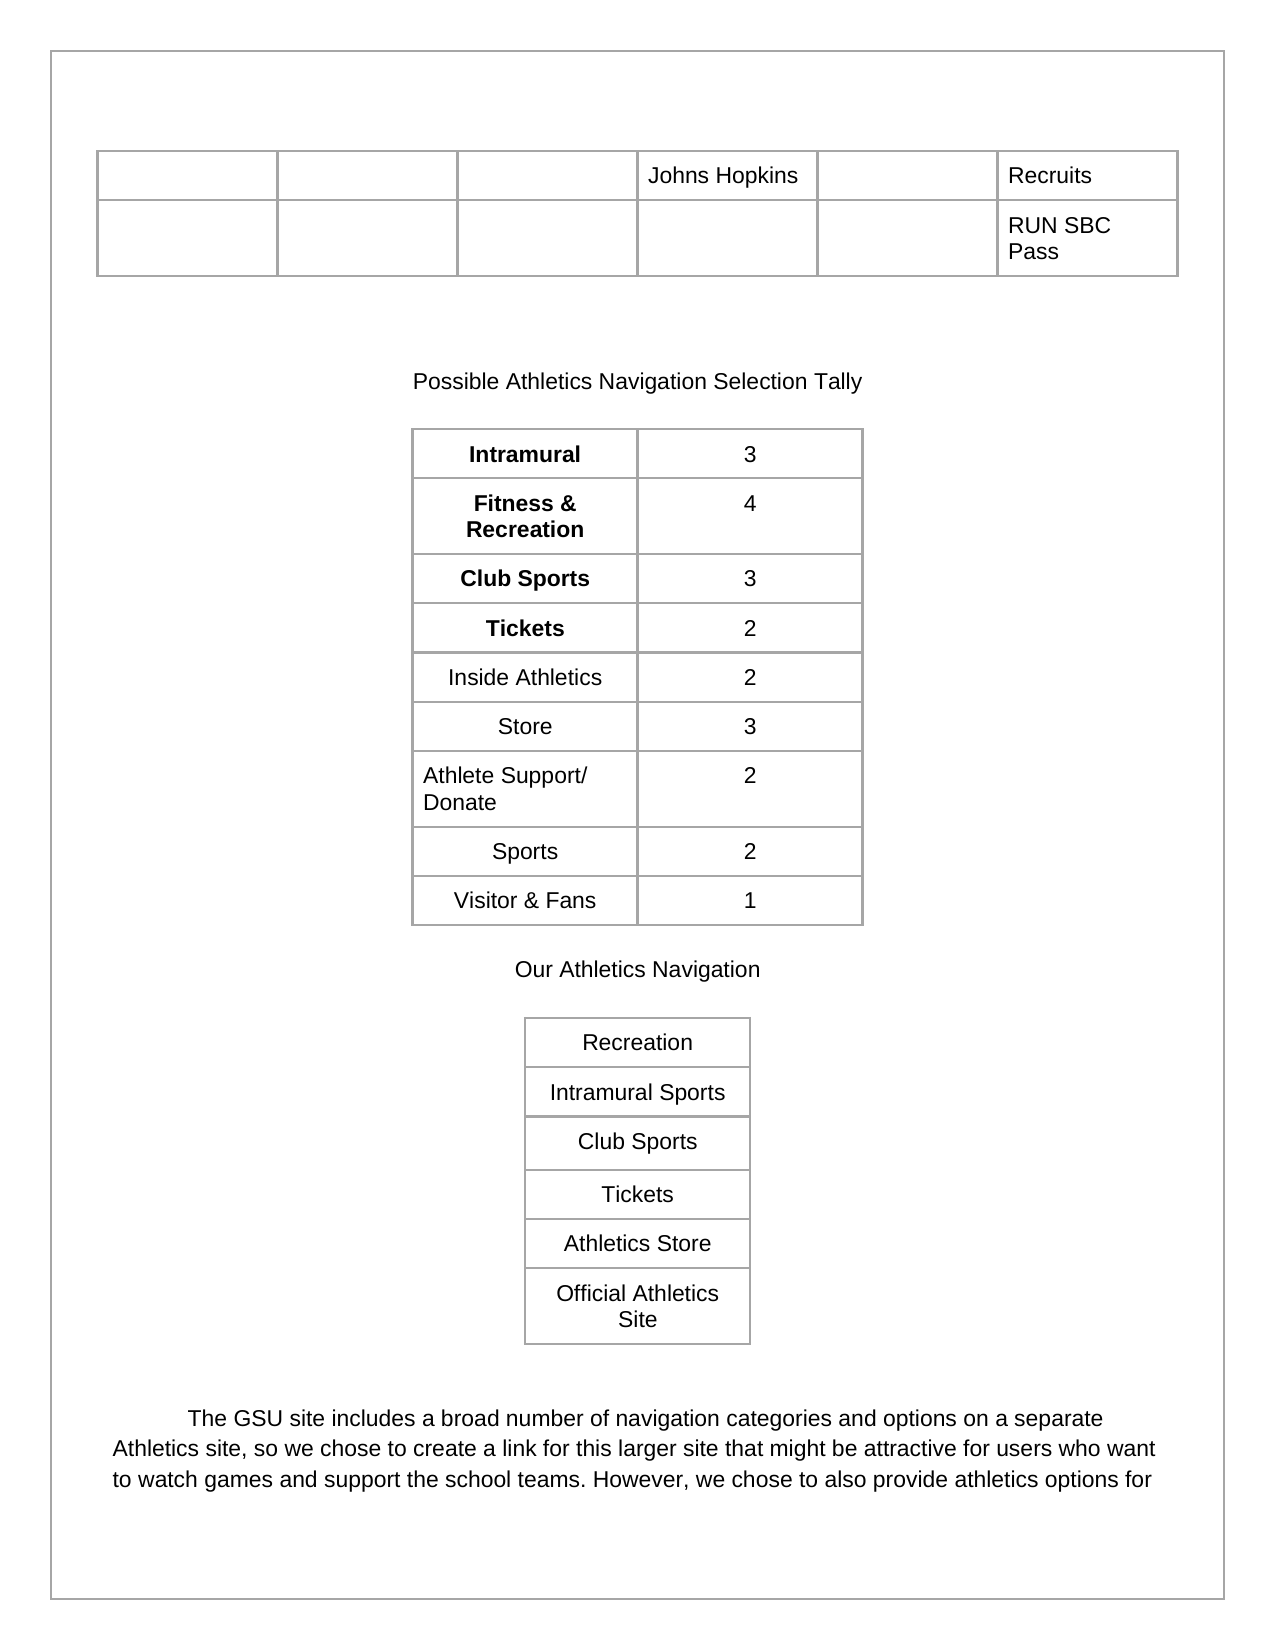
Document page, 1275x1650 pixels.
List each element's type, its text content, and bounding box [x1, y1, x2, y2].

table_cell [459, 152, 636, 199]
table_cell Tickets [526, 1171, 749, 1218]
table_cell Club Sports [526, 1118, 749, 1168]
table_header Recreation [526, 1019, 749, 1066]
table_cell 2 [639, 752, 861, 826]
table_cell [99, 152, 276, 199]
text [112, 1405, 1162, 1492]
table_cell 2 [639, 654, 861, 701]
table_cell 4 [639, 479, 861, 553]
text Possible Athletics Navigation Selection Tally [112, 368, 1162, 394]
table_cell Store [414, 703, 636, 750]
table_cell Intramural Sports [526, 1068, 749, 1115]
table_cell Sports [414, 828, 636, 875]
table_cell RUN SBC Pass [999, 201, 1176, 275]
table_header Intramural [414, 430, 636, 477]
table_cell Recruits [999, 152, 1176, 199]
table_cell 2 [639, 828, 861, 875]
table_cell [279, 201, 456, 275]
table_cell Official Athletics Site [526, 1269, 749, 1343]
table_cell Fitness & Recreation [414, 479, 636, 553]
table_cell [279, 152, 456, 199]
text Our Athletics Navigation [112, 956, 1162, 983]
table_cell 3 [639, 703, 861, 750]
table_cell Athletics Store [526, 1220, 749, 1267]
table_cell Johns Hopkins [639, 152, 816, 199]
table_cell [819, 152, 996, 199]
table_cell 1 [639, 877, 861, 924]
table_cell Club Sports [414, 555, 636, 602]
table_cell [459, 201, 636, 275]
table_header 3 [639, 430, 861, 477]
table_cell [639, 201, 816, 275]
table_cell 2 [639, 604, 861, 651]
table_cell Visitor & Fans [414, 877, 636, 924]
table_cell Athlete Support/ Donate [414, 752, 636, 826]
table_cell [819, 201, 996, 275]
table_cell Inside Athletics [414, 654, 636, 701]
table_cell Tickets [414, 604, 636, 651]
table_cell [99, 201, 276, 275]
table_cell 3 [639, 555, 861, 602]
